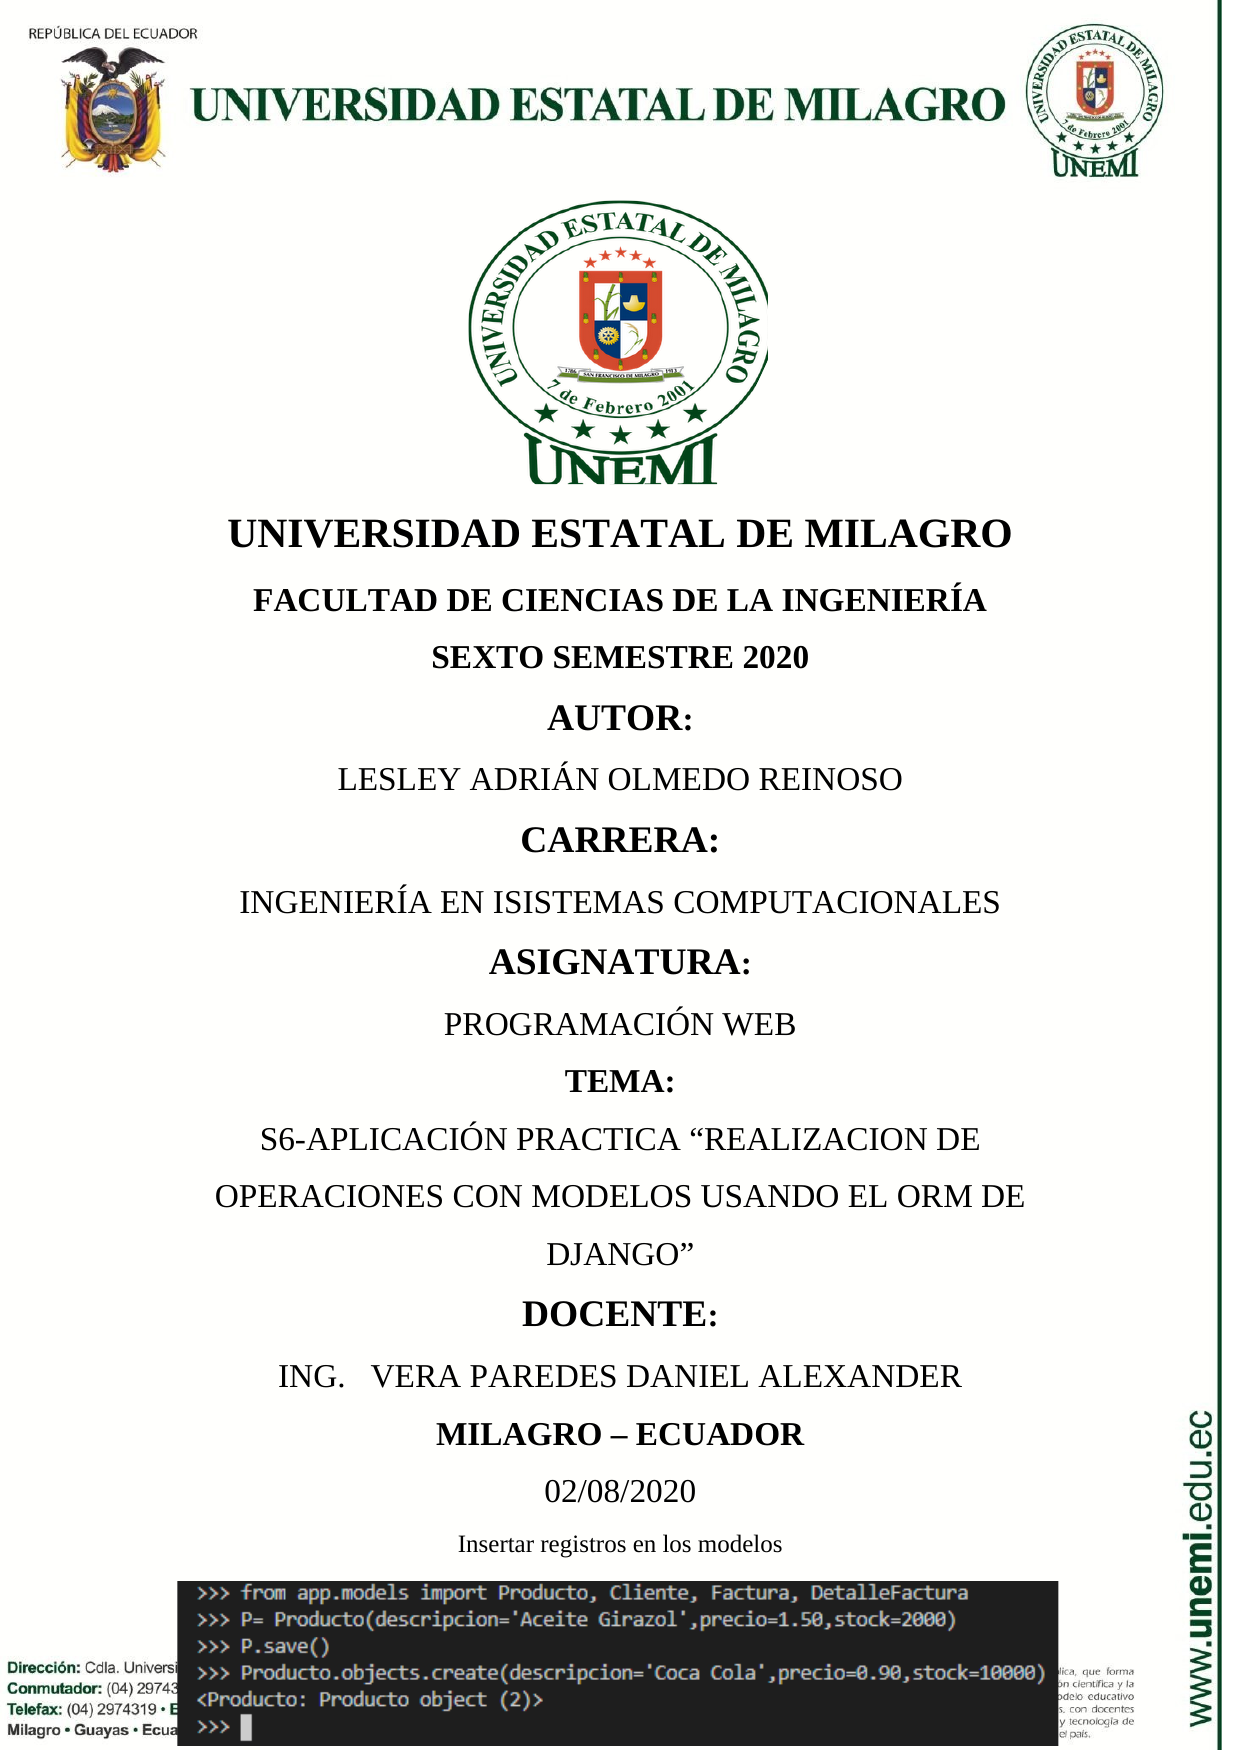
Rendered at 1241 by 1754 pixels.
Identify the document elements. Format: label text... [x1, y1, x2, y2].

text MILAGRO – ECUADOR [177, 1414, 1063, 1452]
text FACULTAD DE CIENCIAS DE LA INGENIERÍA [177, 580, 1063, 618]
text Insertar registros en los modelos [177, 1529, 1063, 1557]
text DOCENTE: [177, 1292, 1063, 1335]
text 02/08/2020 [177, 1471, 1063, 1509]
text SEXTO SEMESTRE 2020 [177, 637, 1063, 676]
text LESLEY ADRIÁN OLMEDO REINOSO [177, 760, 1063, 798]
text S6-APLICACIÓN PRACTICA “REALIZACION DE OPERACIONES CON MODELOS USANDO EL ORM DE DJANGO” [177, 1119, 1063, 1272]
text INGENIERÍA EN ISISTEMAS COMPUTACIONALES [177, 882, 1063, 920]
text UNIVERSIDAD ESTATAL DE MILAGRO [177, 508, 1063, 556]
text ASIGNATURA: [177, 939, 1063, 982]
picture [0, 0, 1222, 1750]
text PROGRAMACIÓN WEB [177, 1004, 1063, 1042]
text ING. VERA PAREDES DANIEL ALEXANDER [177, 1356, 1063, 1394]
text CARRERA: [177, 817, 1063, 860]
text TEMA: [177, 1062, 1063, 1100]
text AUTOR: [177, 695, 1063, 738]
